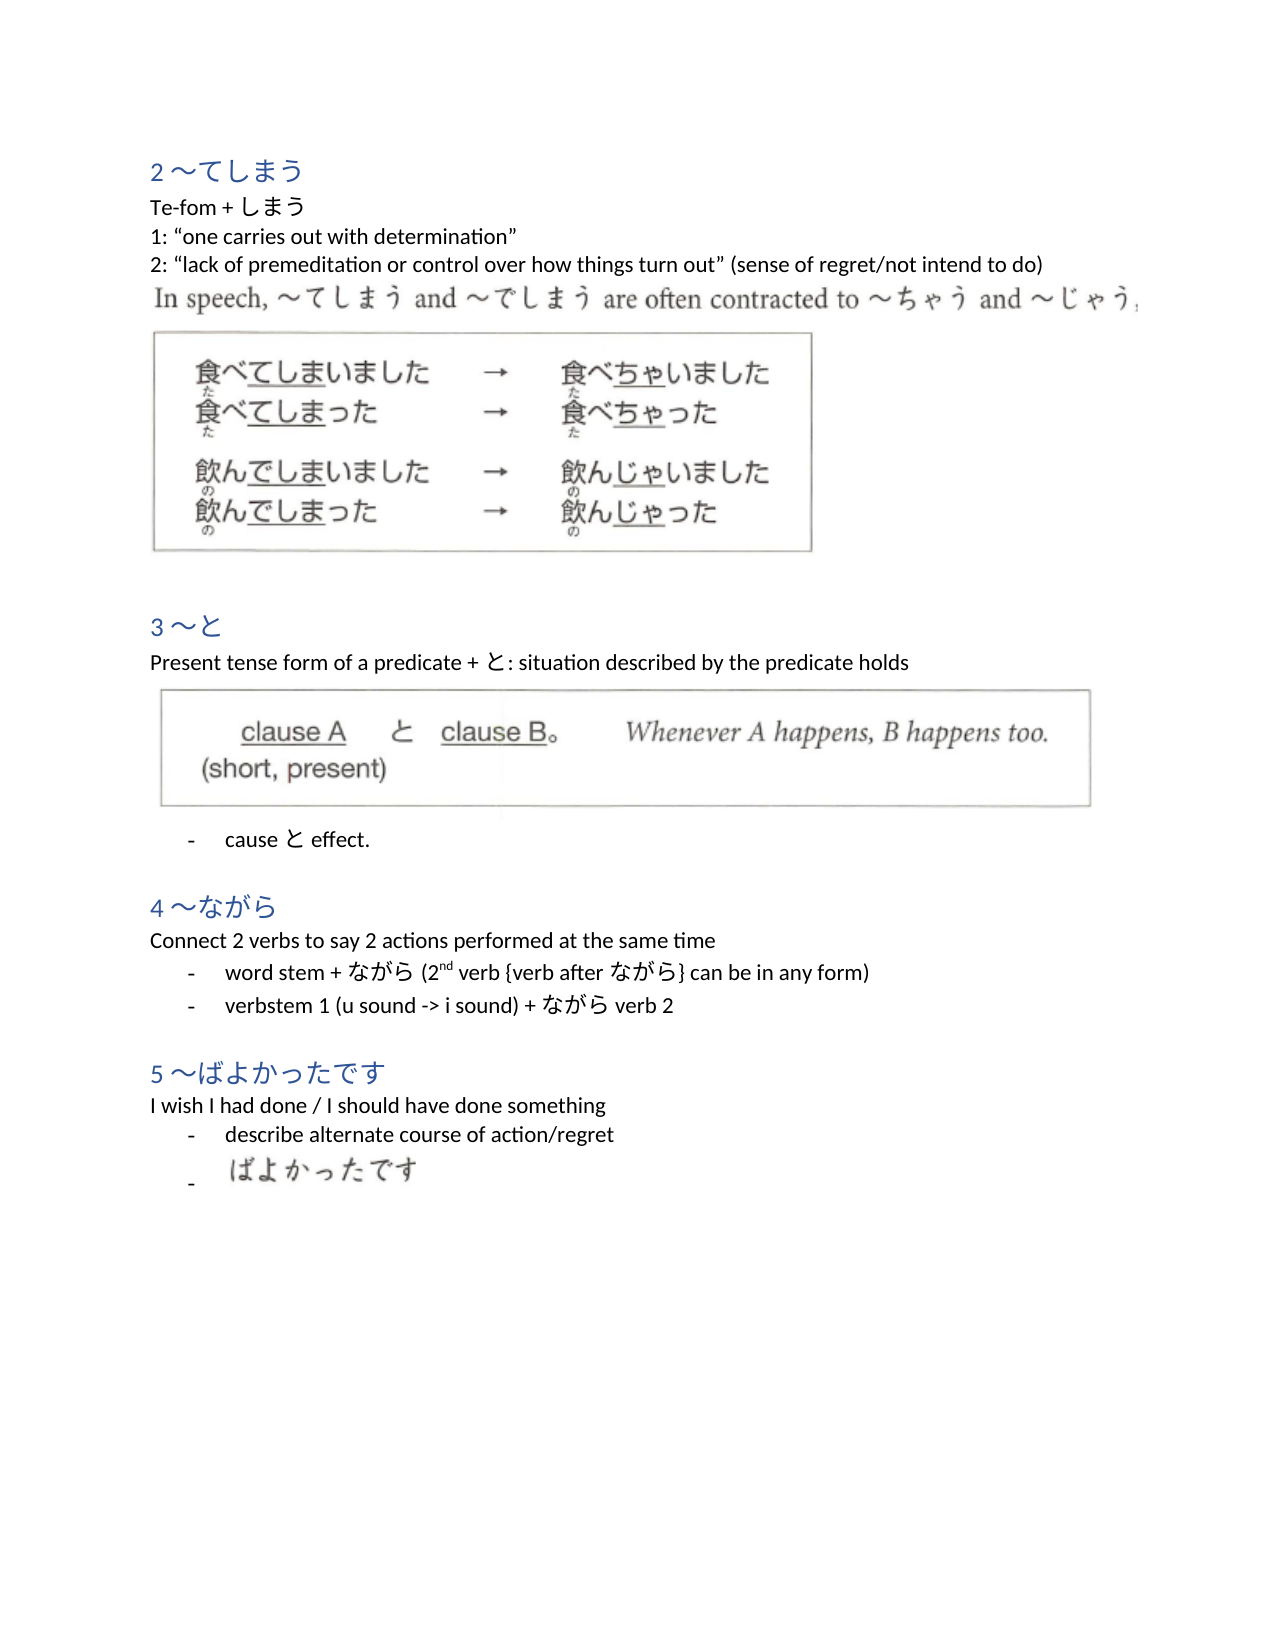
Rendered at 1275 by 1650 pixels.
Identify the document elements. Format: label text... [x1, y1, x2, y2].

text Present tense form of a predicate + と: situation described by the predicate holds [150, 644, 1125, 677]
list verbstem 1 (u sound -> i sound) + ながらverb 2 [187, 987, 1125, 1020]
list describe alternate course of action/regret [187, 1120, 1125, 1148]
text 2: “lack of premeditation or control over how things turn out” (sense of regret/not intend to do) [150, 250, 1125, 278]
list word stem + ながら (2nd verb {verb after ながら} can be in any form) [187, 954, 1125, 987]
picture [225, 1147, 416, 1190]
list cause とeffect. [187, 821, 1125, 854]
subtitle 3 ～と [150, 605, 1125, 644]
picture [149, 278, 1138, 568]
text 1: “one carries out with determination” [150, 222, 1125, 250]
subtitle 2 ～てしまう [150, 149, 1125, 189]
picture [150, 677, 1100, 821]
text I wish I had done / I should have done something [150, 1092, 1125, 1120]
text Te-fom + しまう [150, 189, 1125, 222]
subtitle 5 ～ばよかったです [150, 1052, 1125, 1092]
text Connect 2 verbs to say 2 actions performed at the same time [150, 926, 1125, 954]
subtitle 4 ～ながら [150, 886, 1125, 926]
